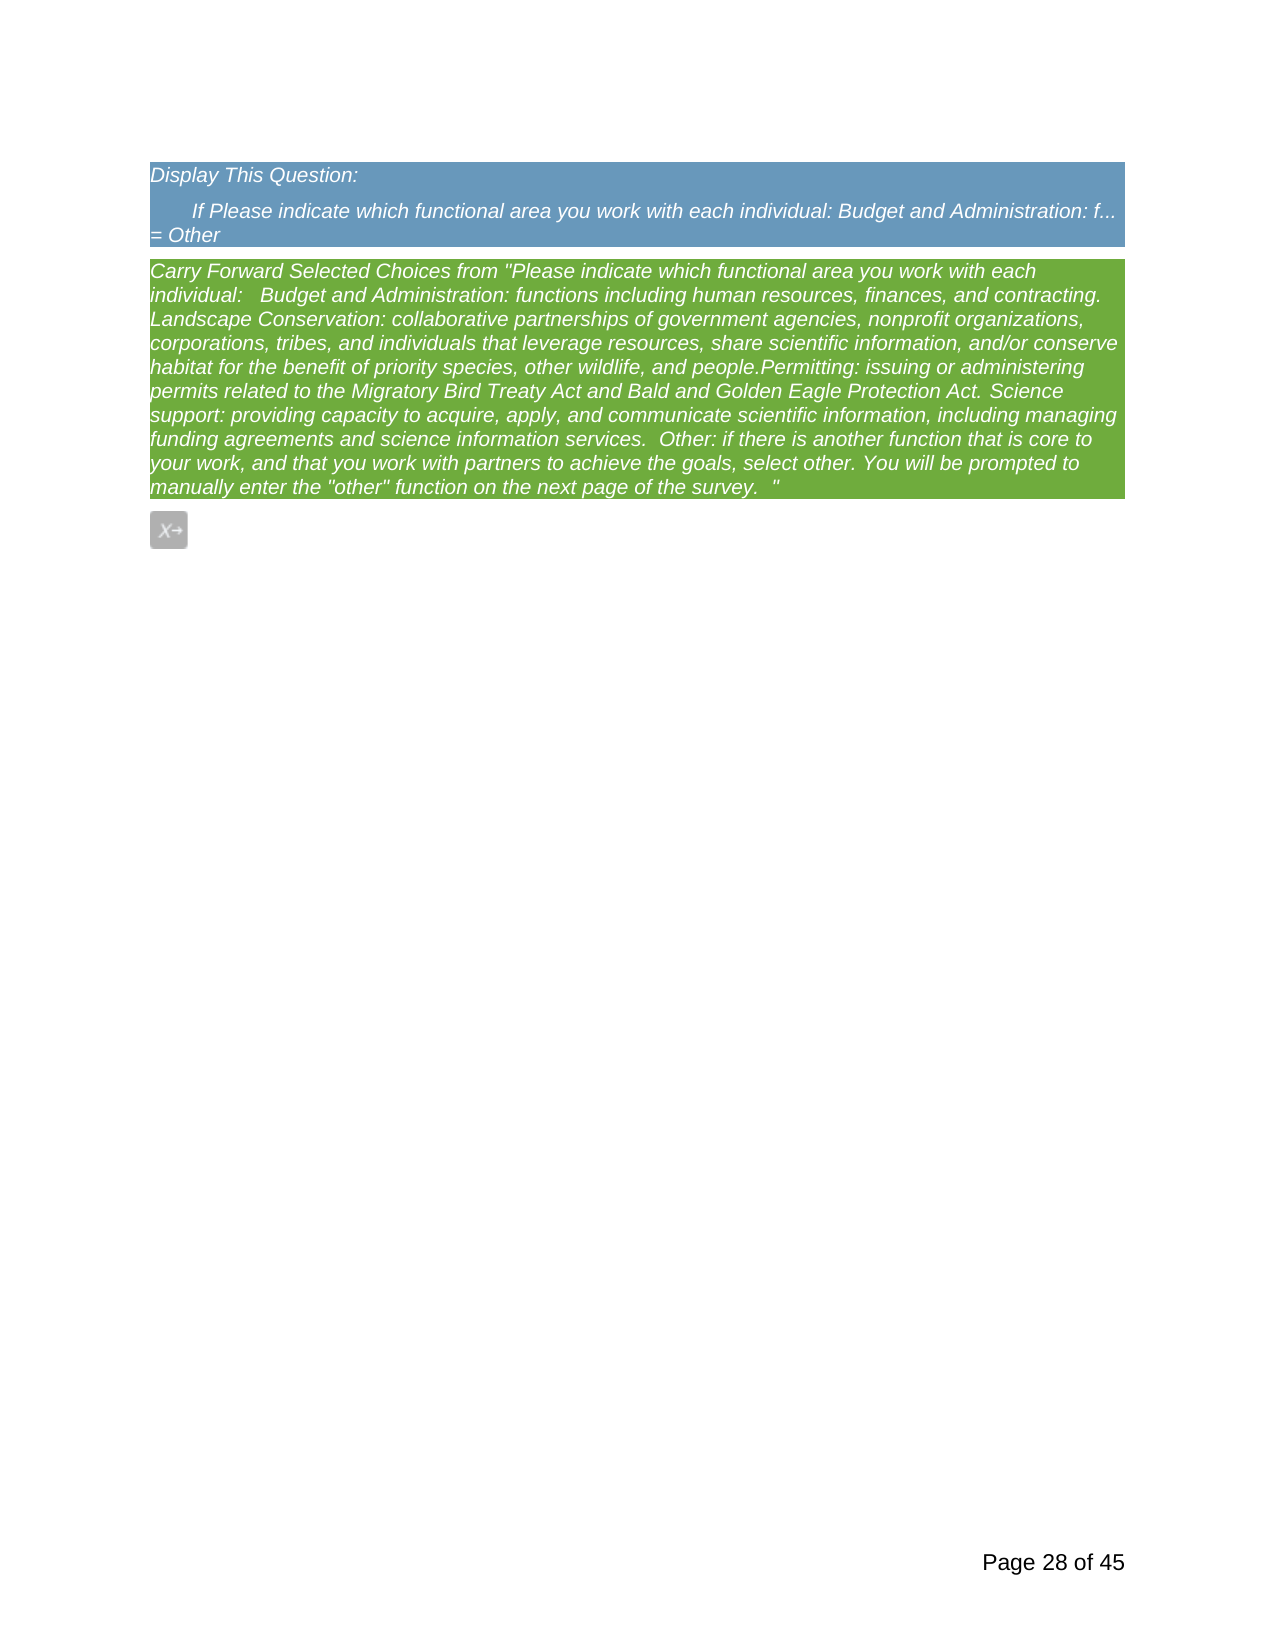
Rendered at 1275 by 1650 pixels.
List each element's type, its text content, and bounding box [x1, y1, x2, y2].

text Carry Forward Selected Choices from "Please indicate which functional area you work with each individual: Budget and Administration: functions including human resources, finances, and contracting. Landscape Conservation: collaborative partnerships of government agencies, nonprofit organizations, corporations, tribes, and individuals that leverage resources, share scientific information, and/or conserve habitat for the benefit of priority species, other wildlife, and people.Permitting: issuing or administering permits related to the Migratory Bird Treaty Act and Bald and Golden Eagle Protection Act. Science support: providing capacity to acquire, apply, and communicate scientific information, including managing funding agreements and science information services. Other: if there is another function that is core to your work, and that you work with partners to achieve the goals, select other. You will be prompted to manually enter the "other" function on the next page of the survey. " [150, 259, 1125, 499]
text If Please indicate which functional area you work with each individual: Budget and Administration: f... = Other [150, 199, 1125, 247]
picture [150, 511, 188, 549]
text Display This Question: [150, 162, 1125, 186]
